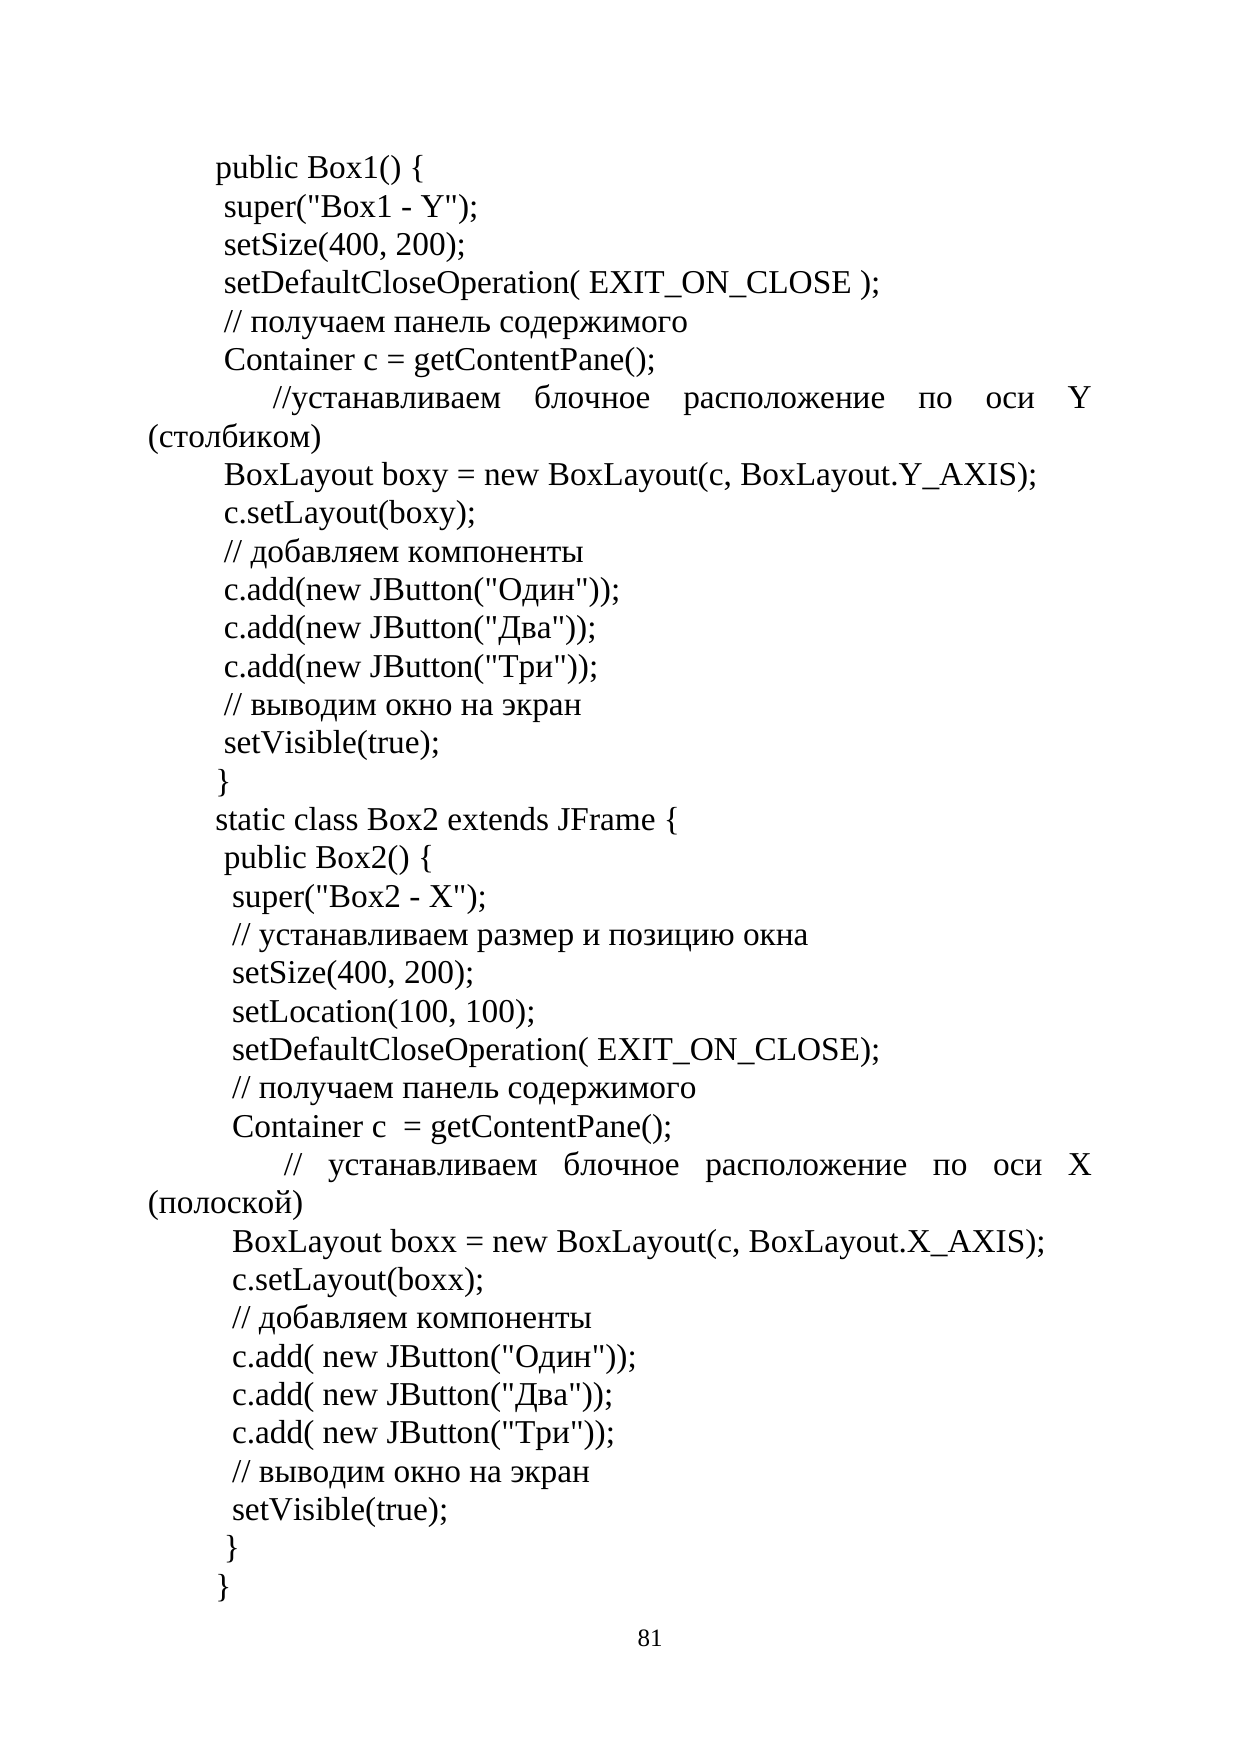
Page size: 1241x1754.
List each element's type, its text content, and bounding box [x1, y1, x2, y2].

text // выводим окно на экран [148, 684, 1092, 723]
text setLocation(100, 100); [148, 991, 1092, 1029]
text setSize(400, 200); [148, 953, 1092, 991]
text setDefaultCloseOperation( EXIT_ON_CLOSE ); [148, 263, 1092, 301]
text BoxLayout boxy = new BoxLayout(c, BoxLayout.Y_AXIS); [148, 454, 1092, 493]
text setVisible(true); [148, 1489, 1092, 1528]
text } [148, 761, 1092, 799]
text setSize(400, 200); [148, 224, 1092, 263]
text // добавляем компоненты [148, 531, 1092, 569]
text c.add( new JButton("Один")); [148, 1336, 1092, 1374]
text c.add(new JButton("Два")); [148, 608, 1092, 646]
text } [148, 1528, 1092, 1566]
text setDefaultCloseOperation( EXIT_ON_CLOSE); [148, 1029, 1092, 1068]
text Container c = getContentPane(); [148, 1106, 1092, 1144]
text Container c = getContentPane(); [148, 339, 1092, 378]
text public Box1() { [148, 148, 1092, 186]
text //устанавливаем блочное расположение по оси Y (столбиком) [148, 378, 1092, 454]
text static class Box2 extends JFrame { [148, 799, 1092, 838]
text // выводим окно на экран [148, 1451, 1092, 1489]
text c.add( new JButton("Три")); [148, 1413, 1092, 1451]
text super("Box2 - X"); [148, 876, 1092, 914]
text // получаем панель содержимого [148, 301, 1092, 339]
text super("Box1 - Y"); [148, 186, 1092, 224]
text c.setLayout(boxx); [148, 1259, 1092, 1298]
text c.add(new JButton("Три")); [148, 646, 1092, 684]
text // получаем панель содержимого [148, 1068, 1092, 1106]
text BoxLayout boxx = new BoxLayout(c, BoxLayout.X_AXIS); [148, 1221, 1092, 1259]
text public Box2() { [148, 838, 1092, 876]
text // устанавливаем блочное расположение по оси X (полоской) [148, 1144, 1092, 1221]
text // добавляем компоненты [148, 1298, 1092, 1336]
text // устанавливаем размер и позицию окна [148, 914, 1092, 953]
text c.setLayout(boxy); [148, 493, 1092, 531]
text c.add(new JButton("Один")); [148, 569, 1092, 608]
text c.add( new JButton("Два")); [148, 1374, 1092, 1413]
text setVisible(true); [148, 723, 1092, 761]
text } [148, 1566, 1092, 1604]
